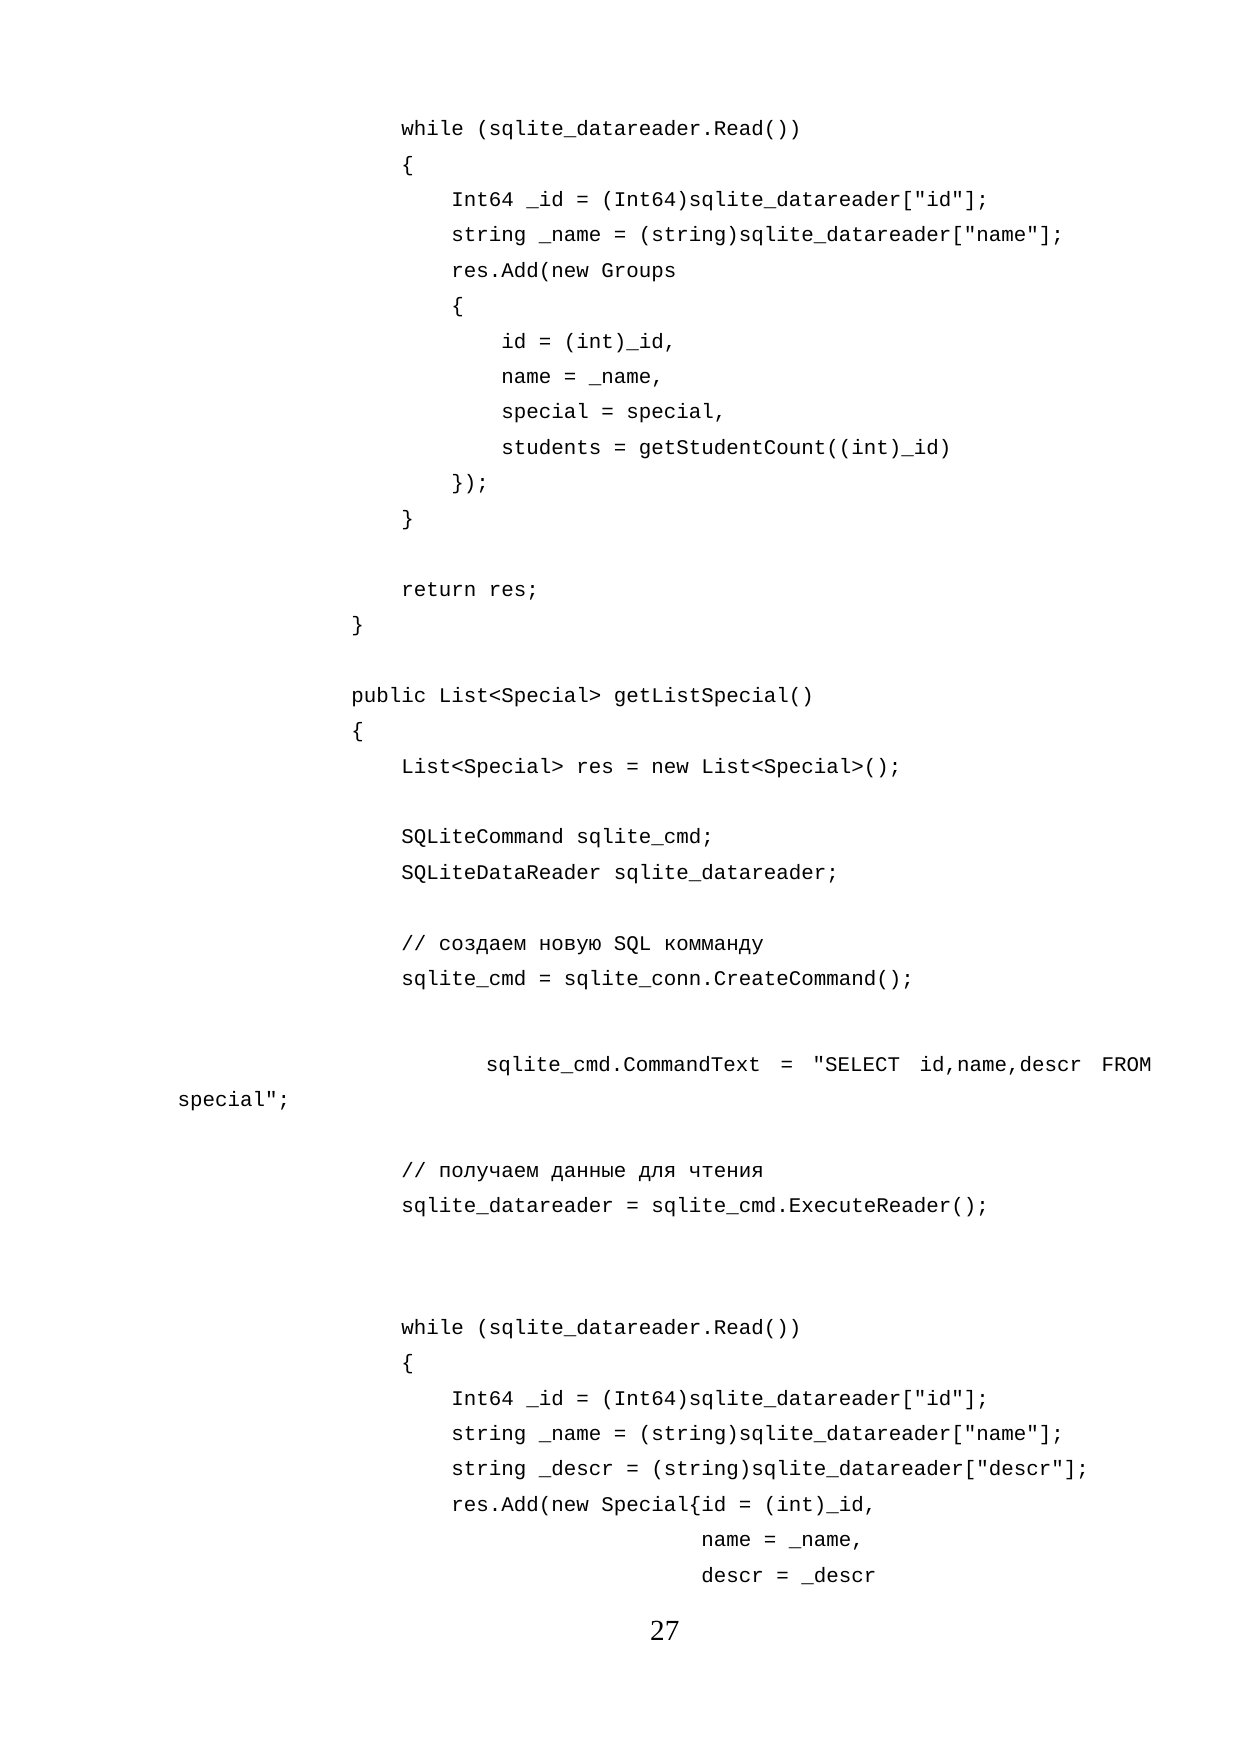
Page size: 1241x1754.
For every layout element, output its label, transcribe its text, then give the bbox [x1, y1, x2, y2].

text sqlite_datareader = sqlite_cmd.ExecuteReader(); [177, 1196, 1152, 1219]
text res.Add(new Special{id = (int)_id, [177, 1494, 1152, 1517]
text descr = _descr [177, 1564, 1152, 1588]
text res.Add(new Groups [177, 260, 1152, 283]
text Int64 _id = (Int64)sqlite_datareader["id"]; [177, 1387, 1152, 1411]
text Int64 _id = (Int64)sqlite_datareader["id"]; [177, 189, 1152, 213]
text { [177, 1352, 1152, 1376]
text name = _name, [177, 1529, 1152, 1553]
text id = (int)_id, [177, 331, 1152, 354]
text string _name = (string)sqlite_datareader["name"]; [177, 224, 1152, 248]
text } [177, 614, 1152, 638]
text { [177, 153, 1152, 177]
text string _descr = (string)sqlite_datareader["descr"]; [177, 1458, 1152, 1482]
text SQLiteDataReader sqlite_datareader; [177, 862, 1152, 886]
text while (sqlite_datareader.Read()) [177, 118, 1152, 142]
text special = special, [177, 401, 1152, 425]
text return res; [177, 578, 1152, 602]
text { [177, 720, 1152, 744]
text students = getStudentCount((int)_id) [177, 437, 1152, 461]
text name = _name, [177, 366, 1152, 390]
text } [177, 508, 1152, 531]
text sqlite_cmd = sqlite_conn.CreateCommand(); [177, 968, 1152, 992]
text SQLiteCommand sqlite_cmd; [177, 826, 1152, 850]
text }); [177, 472, 1152, 496]
text // создаем новую SQL комманду [177, 933, 1152, 956]
text string _name = (string)sqlite_datareader["name"]; [177, 1423, 1152, 1447]
text sqlite_cmd.CommandText = "SELECT id,name,descr FROM special"; [177, 1054, 1152, 1113]
text while (sqlite_datareader.Read()) [177, 1317, 1152, 1340]
text // получаем данные для чтения [177, 1160, 1152, 1184]
text { [177, 295, 1152, 319]
text public List<Special> getListSpecial() [177, 685, 1152, 708]
text List<Special> res = new List<Special>(); [177, 756, 1152, 779]
